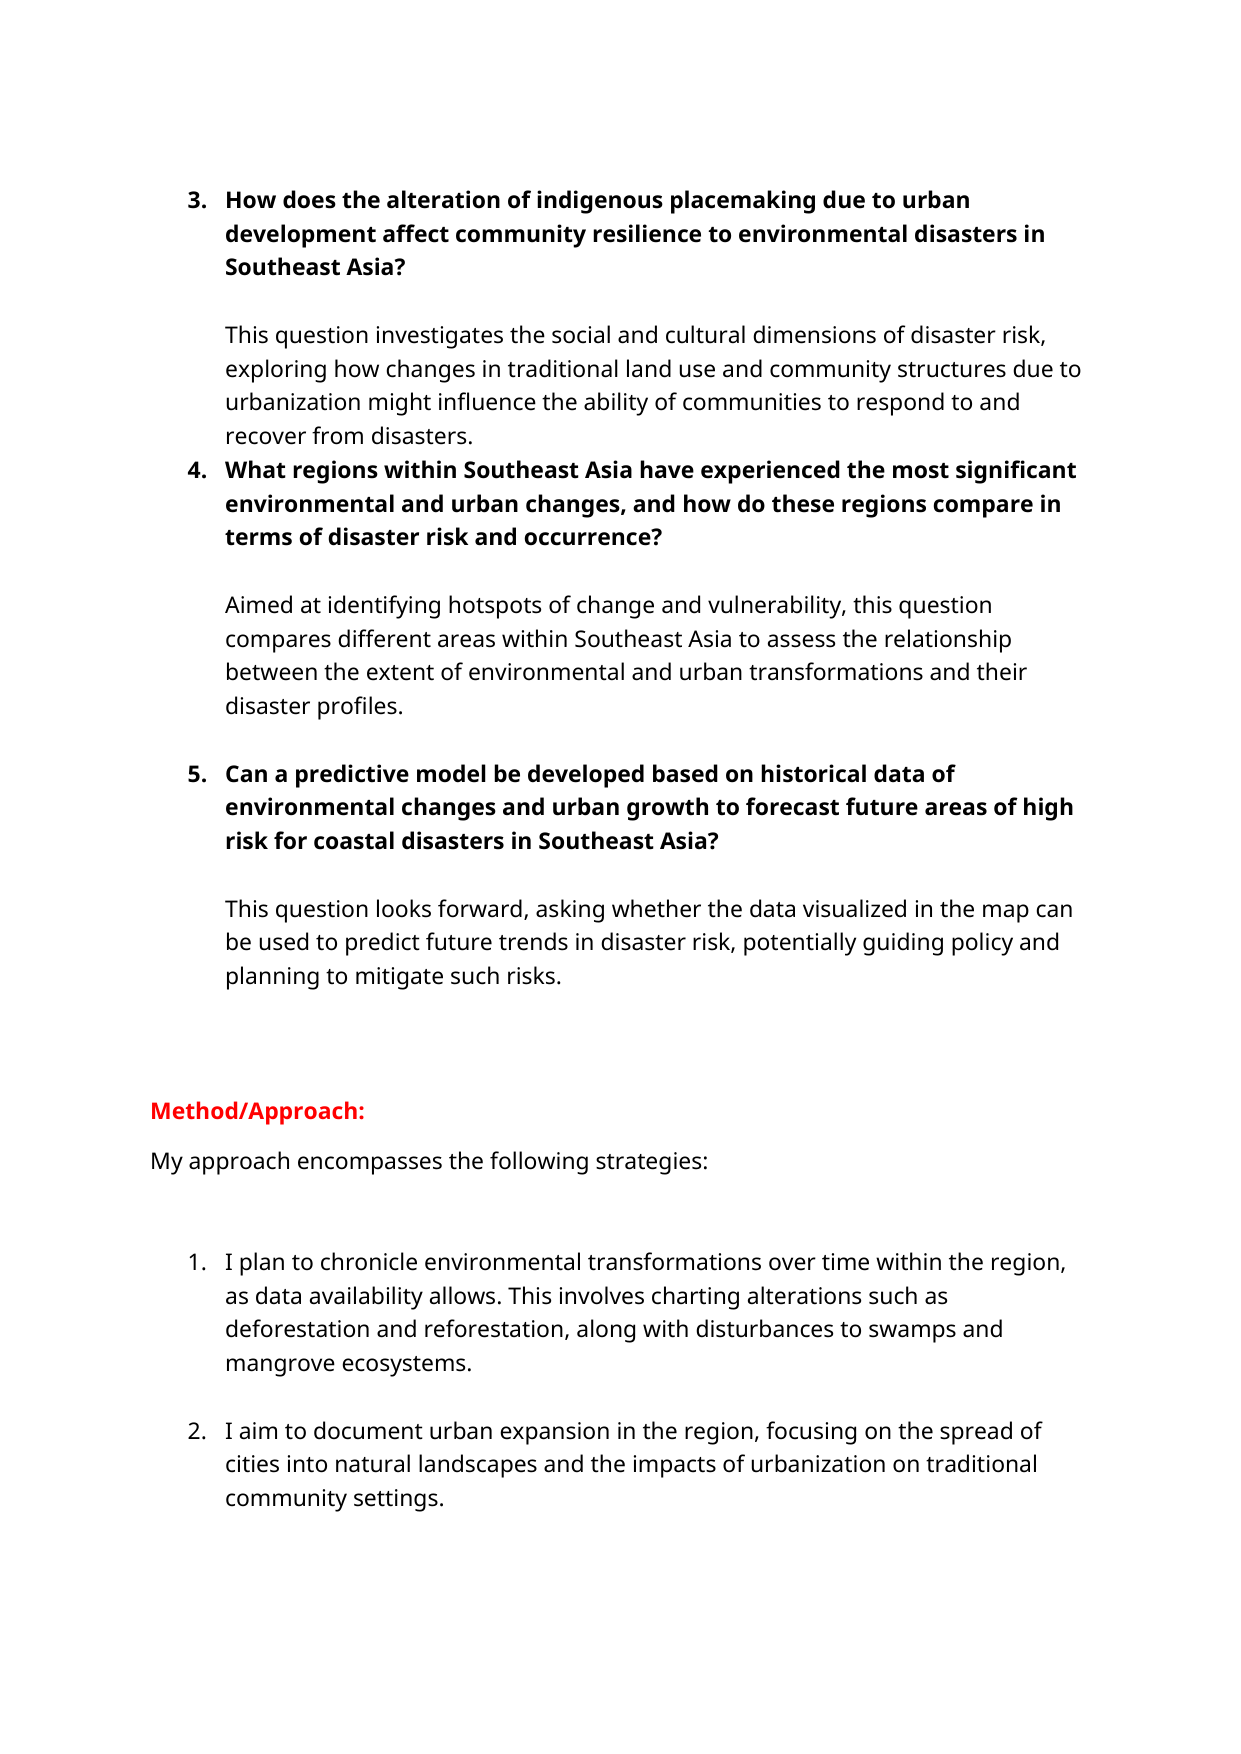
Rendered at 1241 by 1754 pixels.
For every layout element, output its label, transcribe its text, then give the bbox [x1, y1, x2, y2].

text My approach encompasses the following strategies: [150, 1145, 1090, 1176]
list What regions within Southeast Asia have experienced the most significant environmental and urban changes, and how do these regions compare in terms of disaster risk and occurrence? [187, 454, 1090, 552]
list I aim to document urban expansion in the region, focusing on the spread of cities into natural landscapes and the impacts of urbanization on traditional community settings. [187, 1414, 1090, 1513]
list I plan to chronicle environmental transformations over time within the region, as data availability allows. This involves charting alterations such as deforestation and reforestation, along with disturbances to swamps and mangrove ecosystems. [187, 1246, 1090, 1378]
list Can a predictive model be developed based on historical data of environmental changes and urban growth to forecast future areas of high risk for coastal disasters in Southeast Asia? [187, 757, 1090, 856]
list This question investigates the social and cultural dimensions of disaster risk, exploring how changes in traditional land use and community structures due to urbanization might influence the ability of communities to respond to and recover from disasters. [225, 319, 1090, 451]
list Aimed at identifying hotspots of change and vulnerability, this question compares different areas within Southeast Asia to assess the relationship between the extent of environmental and urban transformations and their disaster profiles. [225, 589, 1090, 721]
list How does the alteration of indigenous placemaking due to urban development affect community resilience to environmental disasters in Southeast Asia? [187, 184, 1090, 282]
list This question looks forward, asking whether the data visualized in the map can be used to predict future trends in disaster risk, potentially guiding policy and planning to mitigate such risks. [225, 892, 1090, 991]
text Method/Approach: [150, 1094, 1090, 1126]
